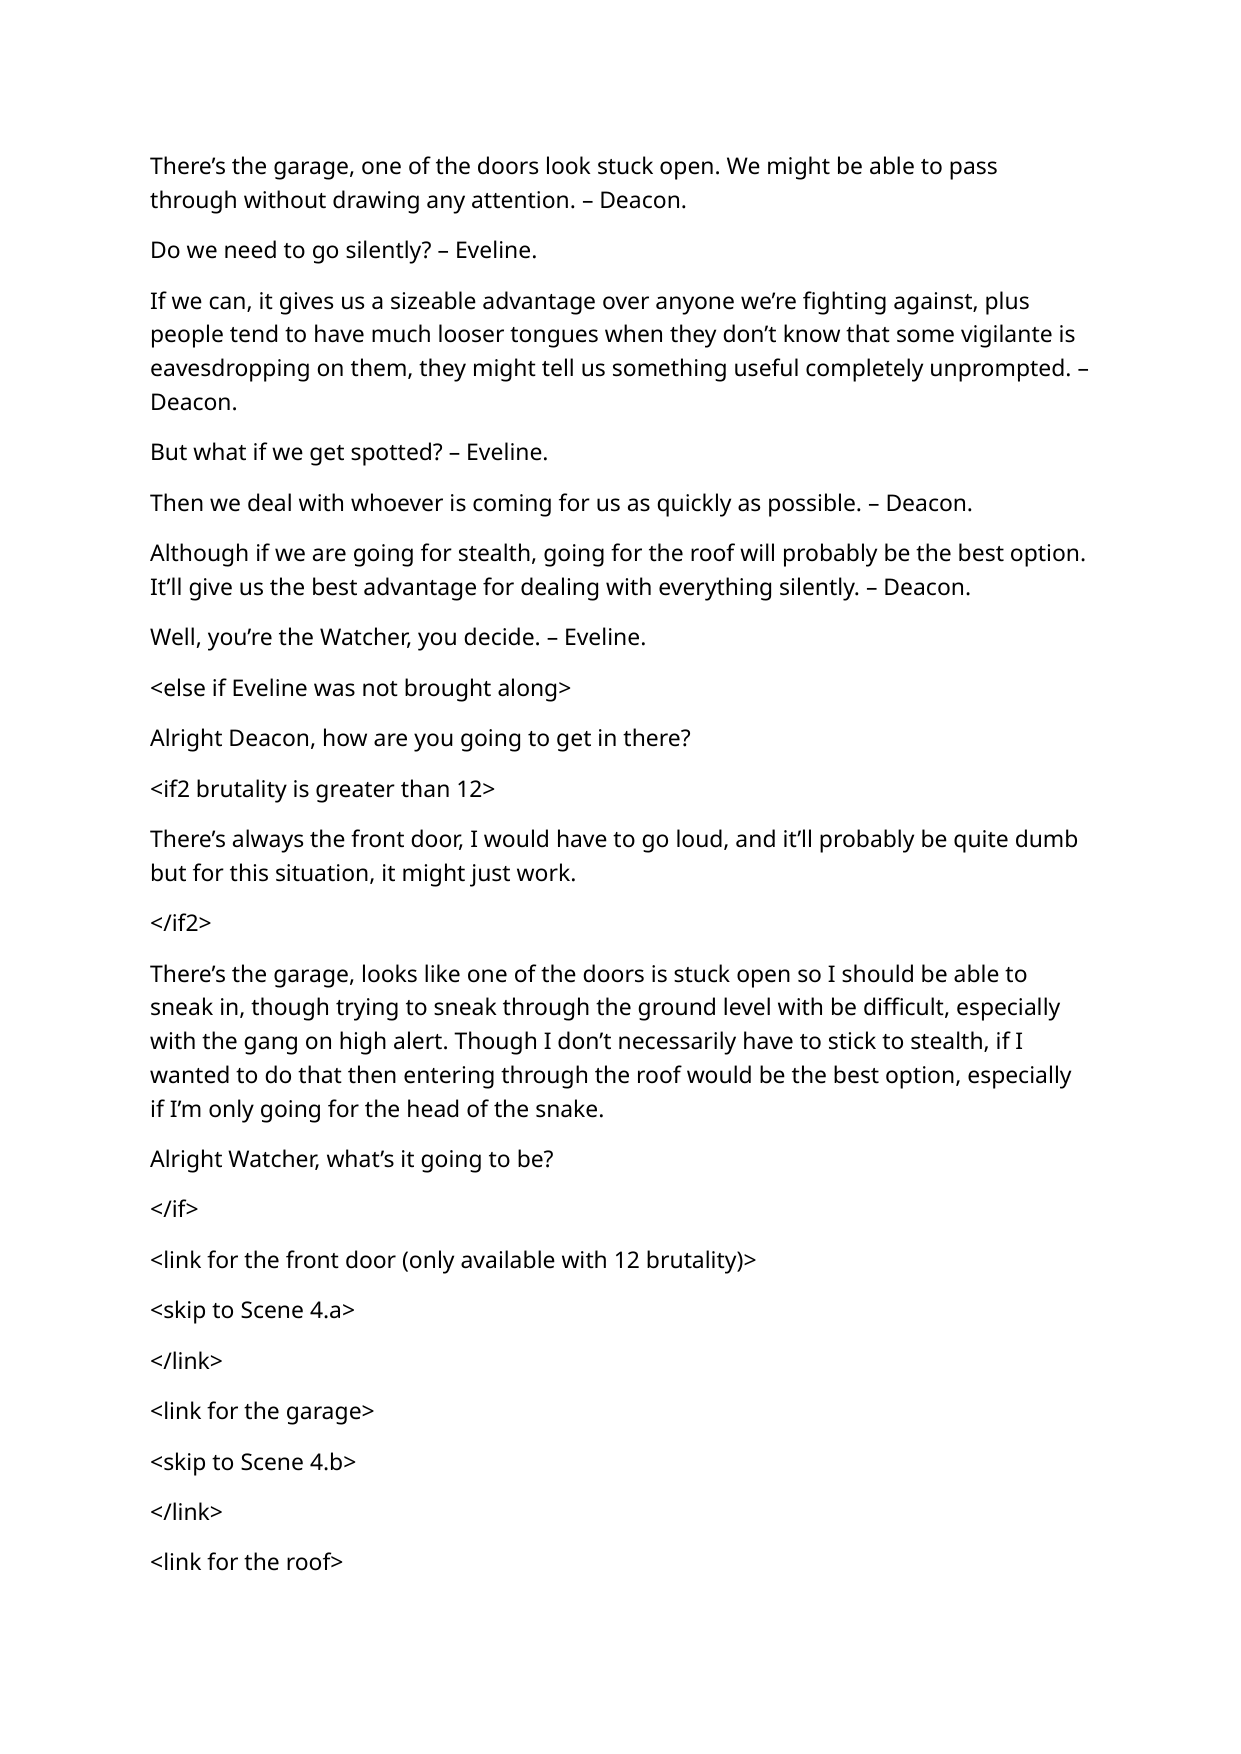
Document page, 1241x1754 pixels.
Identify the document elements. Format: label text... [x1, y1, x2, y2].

text There’s the garage, looks like one of the doors is stuck open so I should be able to sneak in, though trying to sneak through the ground level with be difficult, especially with the gang on high alert. Though I don’t necessarily have to stick to stealth, if I wanted to do that then entering through the roof would be the best option, especially if I’m only going for the head of the snake. [150, 957, 1090, 1124]
text But what if we get spotted? – Eveline. [150, 436, 1090, 467]
text <link for the garage> [150, 1395, 1090, 1426]
text If we can, it gives us a sizeable advantage over anyone we’re fighting against, plus people tend to have much looser tongues when they don’t know that some vigilante is eavesdropping on them, they might tell us something useful completely unprompted. – Deacon. [150, 284, 1090, 417]
text Well, you’re the Watcher, you decide. – Eveline. [150, 621, 1090, 652]
text <skip to Scene 4.a> [150, 1294, 1090, 1325]
text </link> [150, 1496, 1090, 1527]
text There’s always the front door, I would have to go loud, and it’ll probably be quite dumb but for this situation, it might just work. [150, 823, 1090, 888]
text Although if we are going for stealth, going for the roof will probably be the best option. It’ll give us the best advantage for dealing with everything silently. – Deacon. [150, 537, 1090, 602]
text Alright Watcher, what’s it going to be? [150, 1143, 1090, 1174]
text <skip to Scene 4.b> [150, 1445, 1090, 1477]
text <link for the roof> [150, 1546, 1090, 1577]
text <if2 brutality is greater than 12> [150, 772, 1090, 804]
text <else if Eveline was not brought along> [150, 672, 1090, 703]
text Alright Deacon, how are you going to get in there? [150, 722, 1090, 753]
text There’s the garage, one of the doors look stuck open. We might be able to pass through without drawing any attention. – Deacon. [150, 150, 1090, 215]
text </link> [150, 1344, 1090, 1376]
text </if2> [150, 907, 1090, 938]
text </if> [150, 1193, 1090, 1224]
text Then we deal with whoever is coming for us as quickly as possible. – Deacon. [150, 487, 1090, 518]
text Do we need to go silently? – Eveline. [150, 234, 1090, 265]
text <link for the front door (only available with 12 brutality)> [150, 1244, 1090, 1275]
